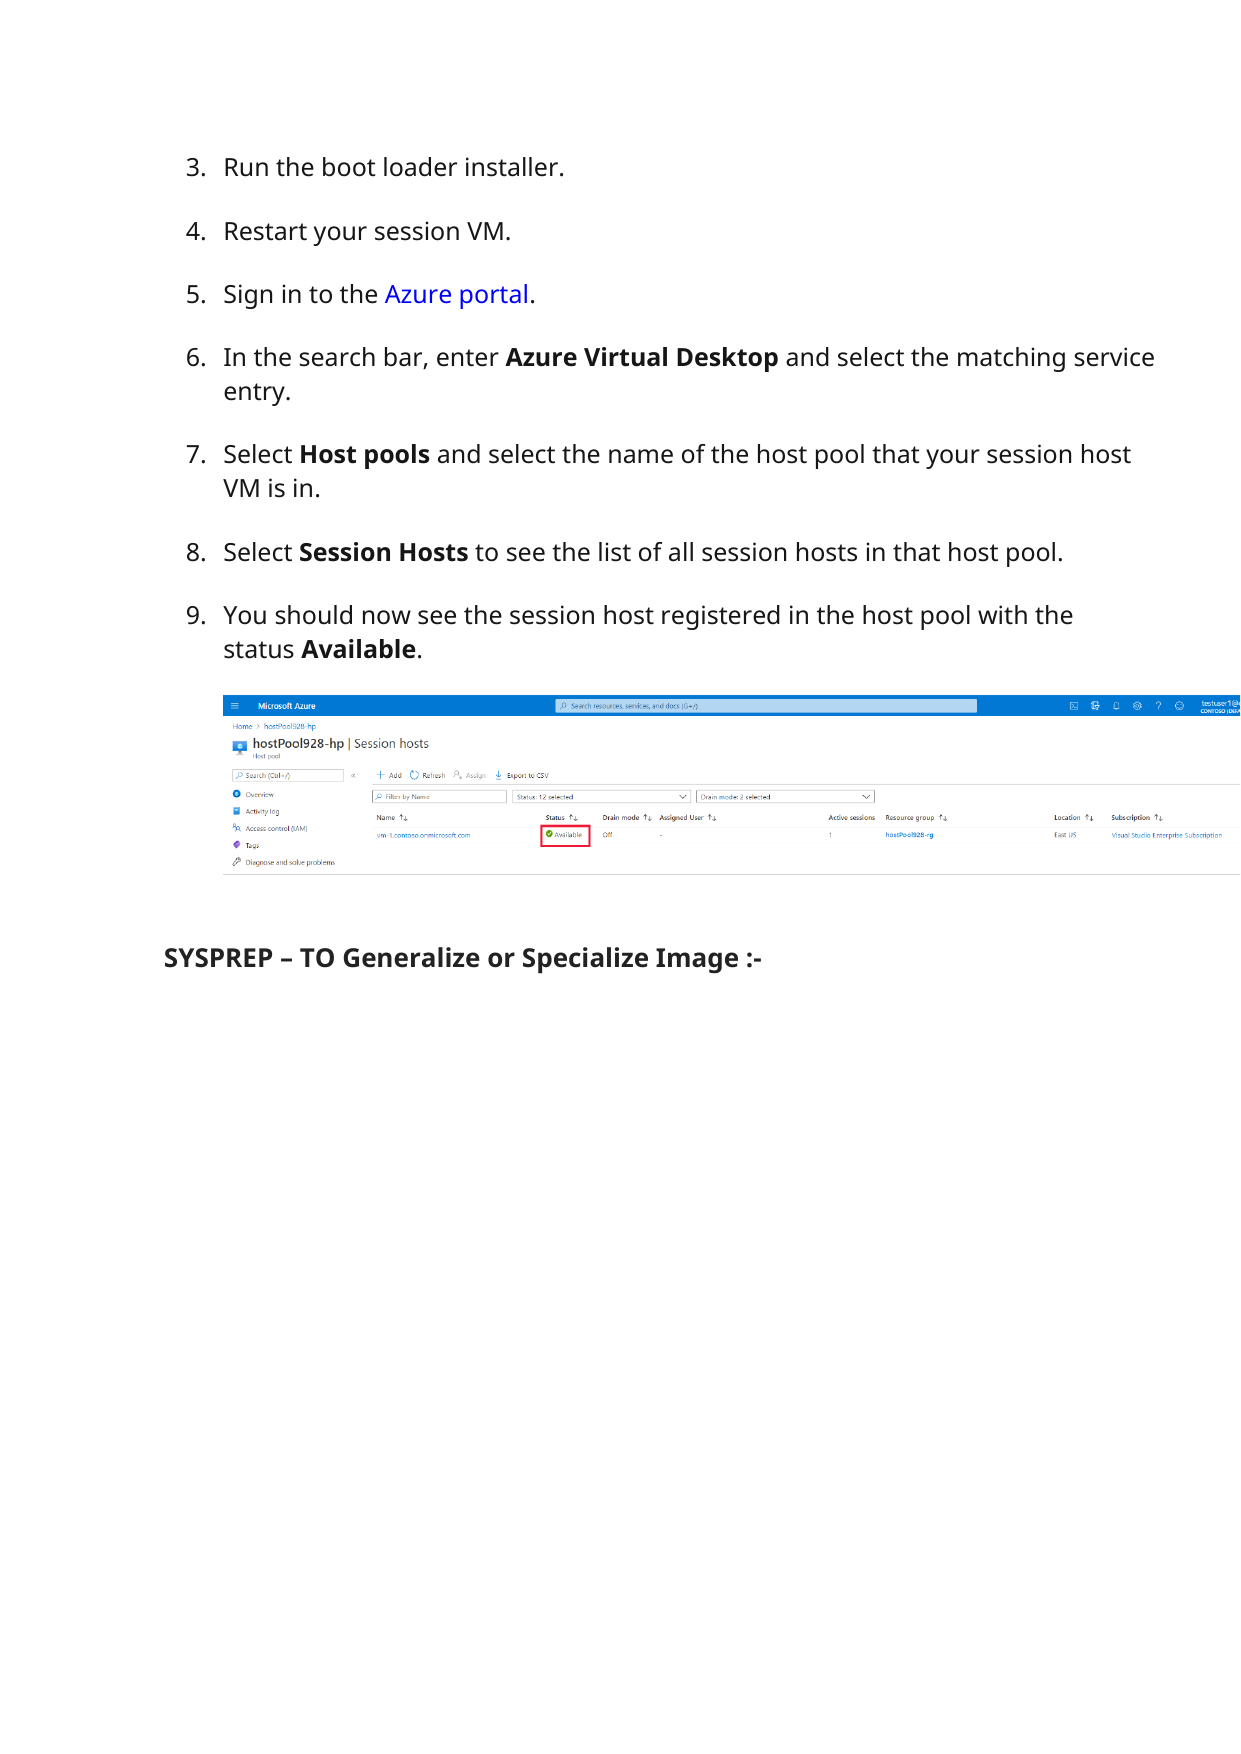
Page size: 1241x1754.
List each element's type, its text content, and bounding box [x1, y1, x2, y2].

list Select Session Hosts to see the list of all session hosts in that host pool. [186, 534, 1167, 568]
list You should now see the session host registered in the host pool with the status Available. [186, 597, 1167, 666]
list SYSPREP – TO Generalize or Specialize Image :- [164, 904, 1167, 975]
list Restart your session VM. [186, 213, 1167, 247]
picture [223, 694, 1241, 875]
list Select Host pools and select the name of the host pool that your session host VM is in. [186, 437, 1167, 505]
list Run the boot loader installer. [186, 150, 1167, 184]
list Sign in to the Azure portal. [186, 276, 1167, 311]
list In the search bar, enter Azure Virtual Desktop and select the matching service entry. [186, 340, 1167, 408]
